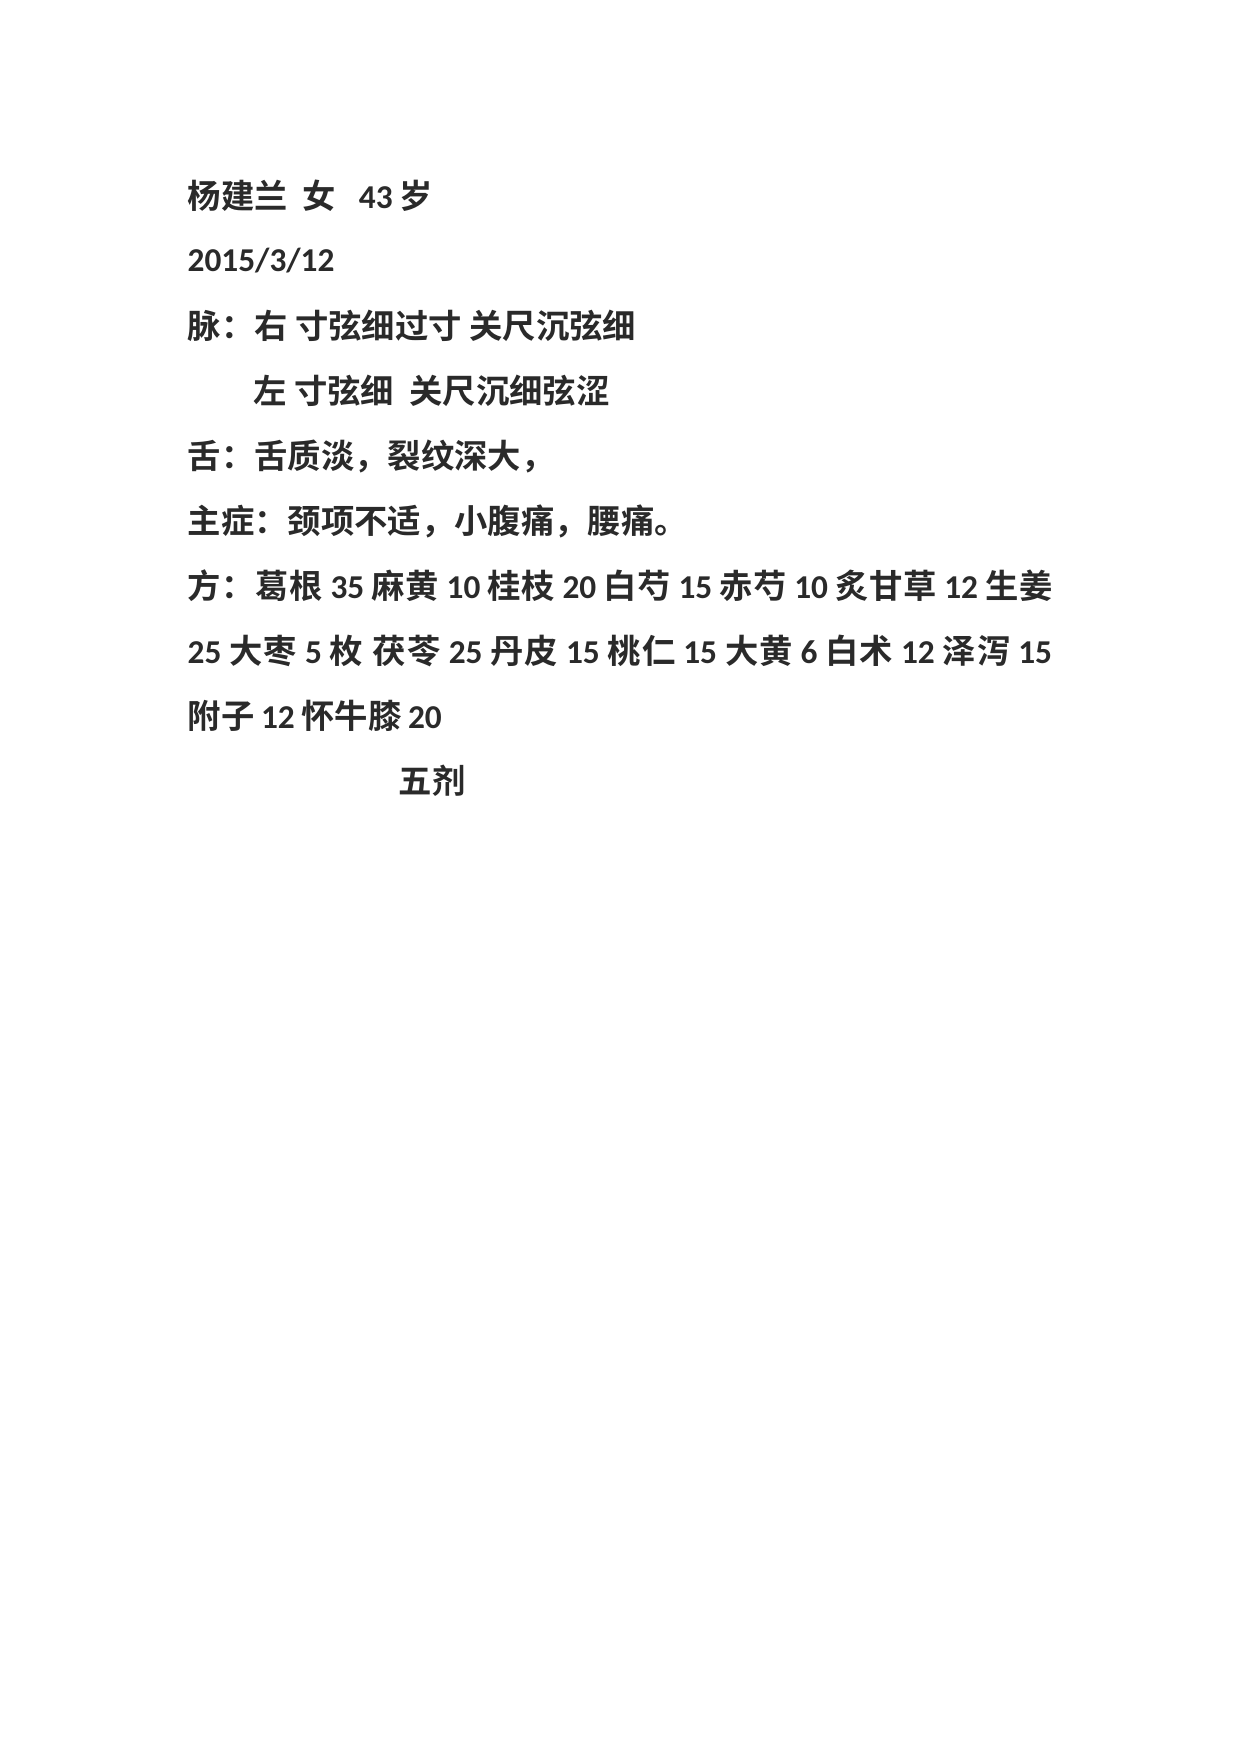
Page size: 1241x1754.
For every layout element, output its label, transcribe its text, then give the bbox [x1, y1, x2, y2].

text 2015/3/12 [187, 227, 1053, 292]
text 杨建兰 女 43岁 [187, 162, 1053, 227]
text 方：葛根35麻黄10桂枝20白芍15赤芍10炙甘草12生姜25大枣5枚 茯苓25丹皮15桃仁15大黄6白术12泽泻15附子12怀牛膝20 [187, 552, 1053, 747]
text 舌：舌质淡，裂纹深大， [187, 422, 1053, 487]
text 五剂 [187, 747, 1053, 812]
text 左 寸弦细 关尺沉细弦涩 [187, 357, 1053, 422]
text 主症：颈项不适，小腹痛，腰痛。 [187, 487, 1053, 552]
text 脉：右 寸弦细过寸 关尺沉弦细 [187, 292, 1053, 357]
